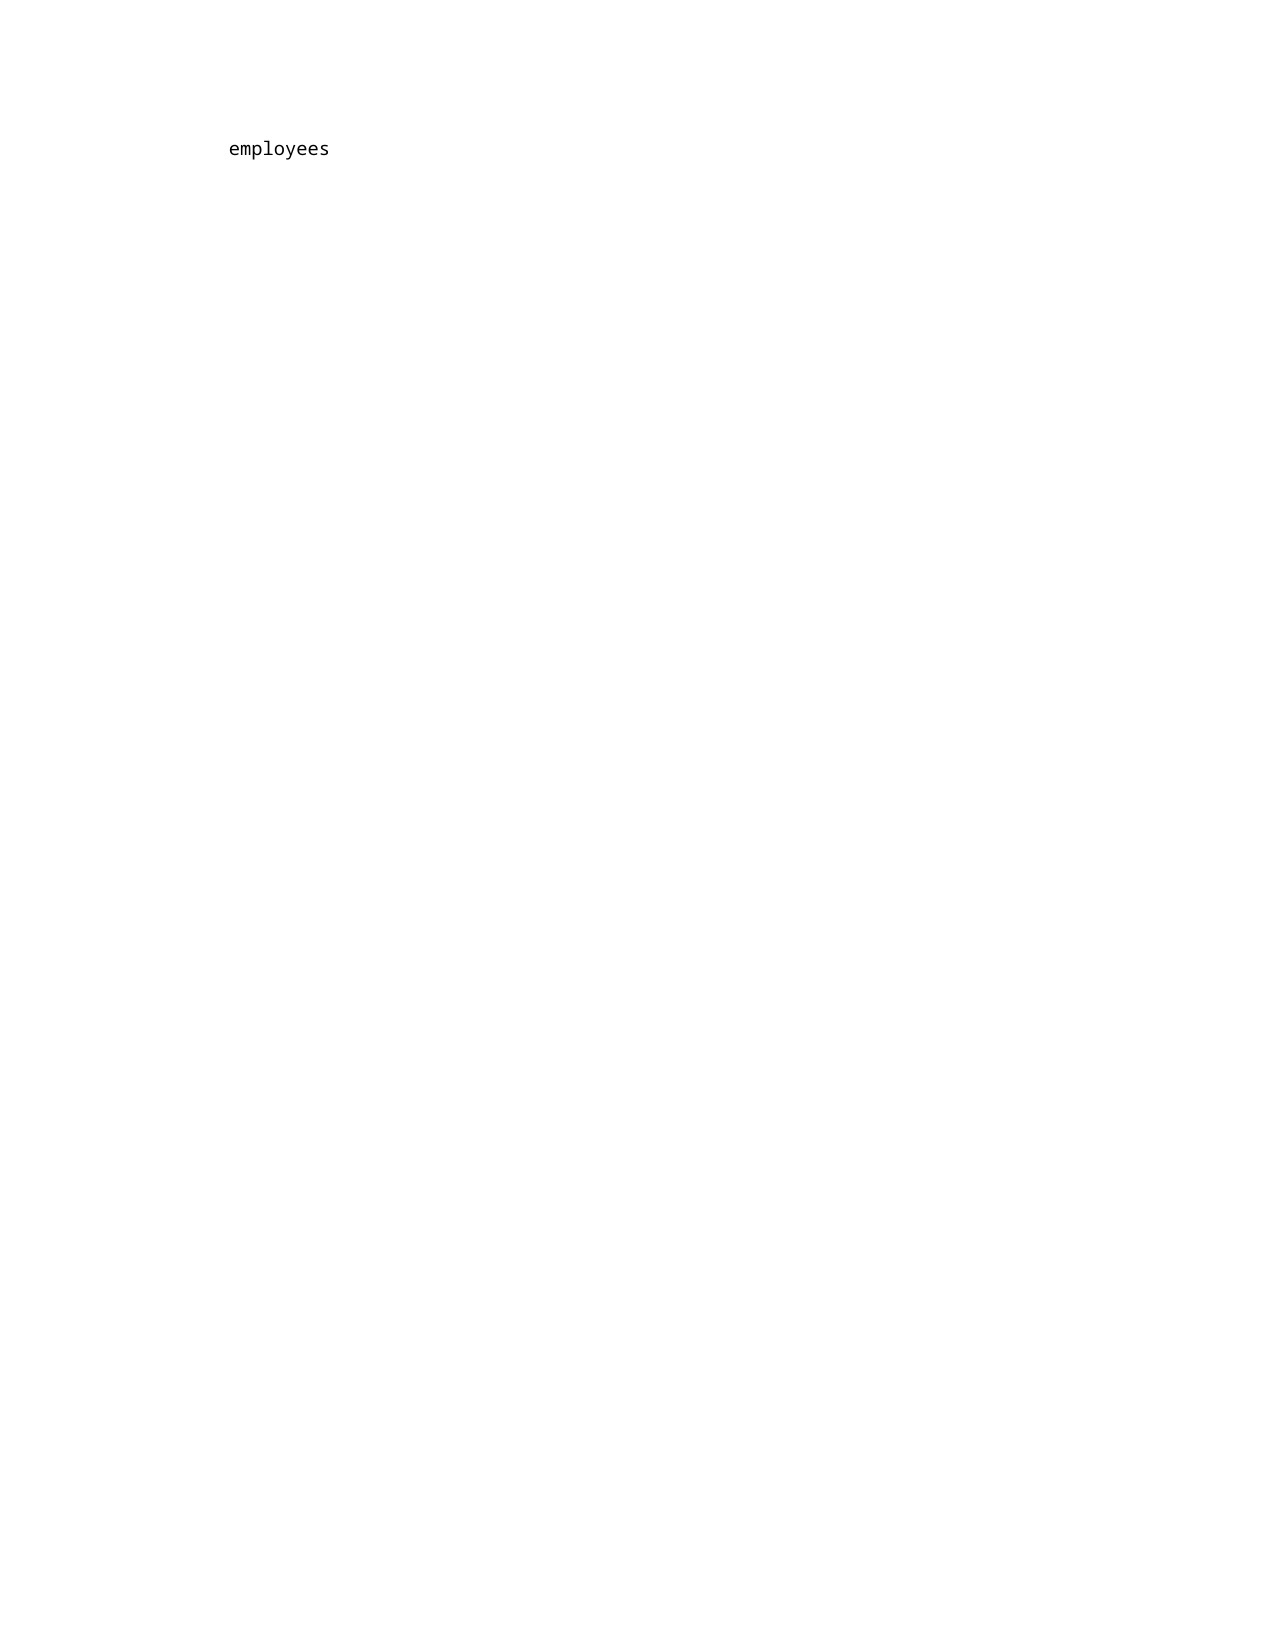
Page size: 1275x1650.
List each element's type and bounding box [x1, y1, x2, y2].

text [191, 135, 1097, 161]
